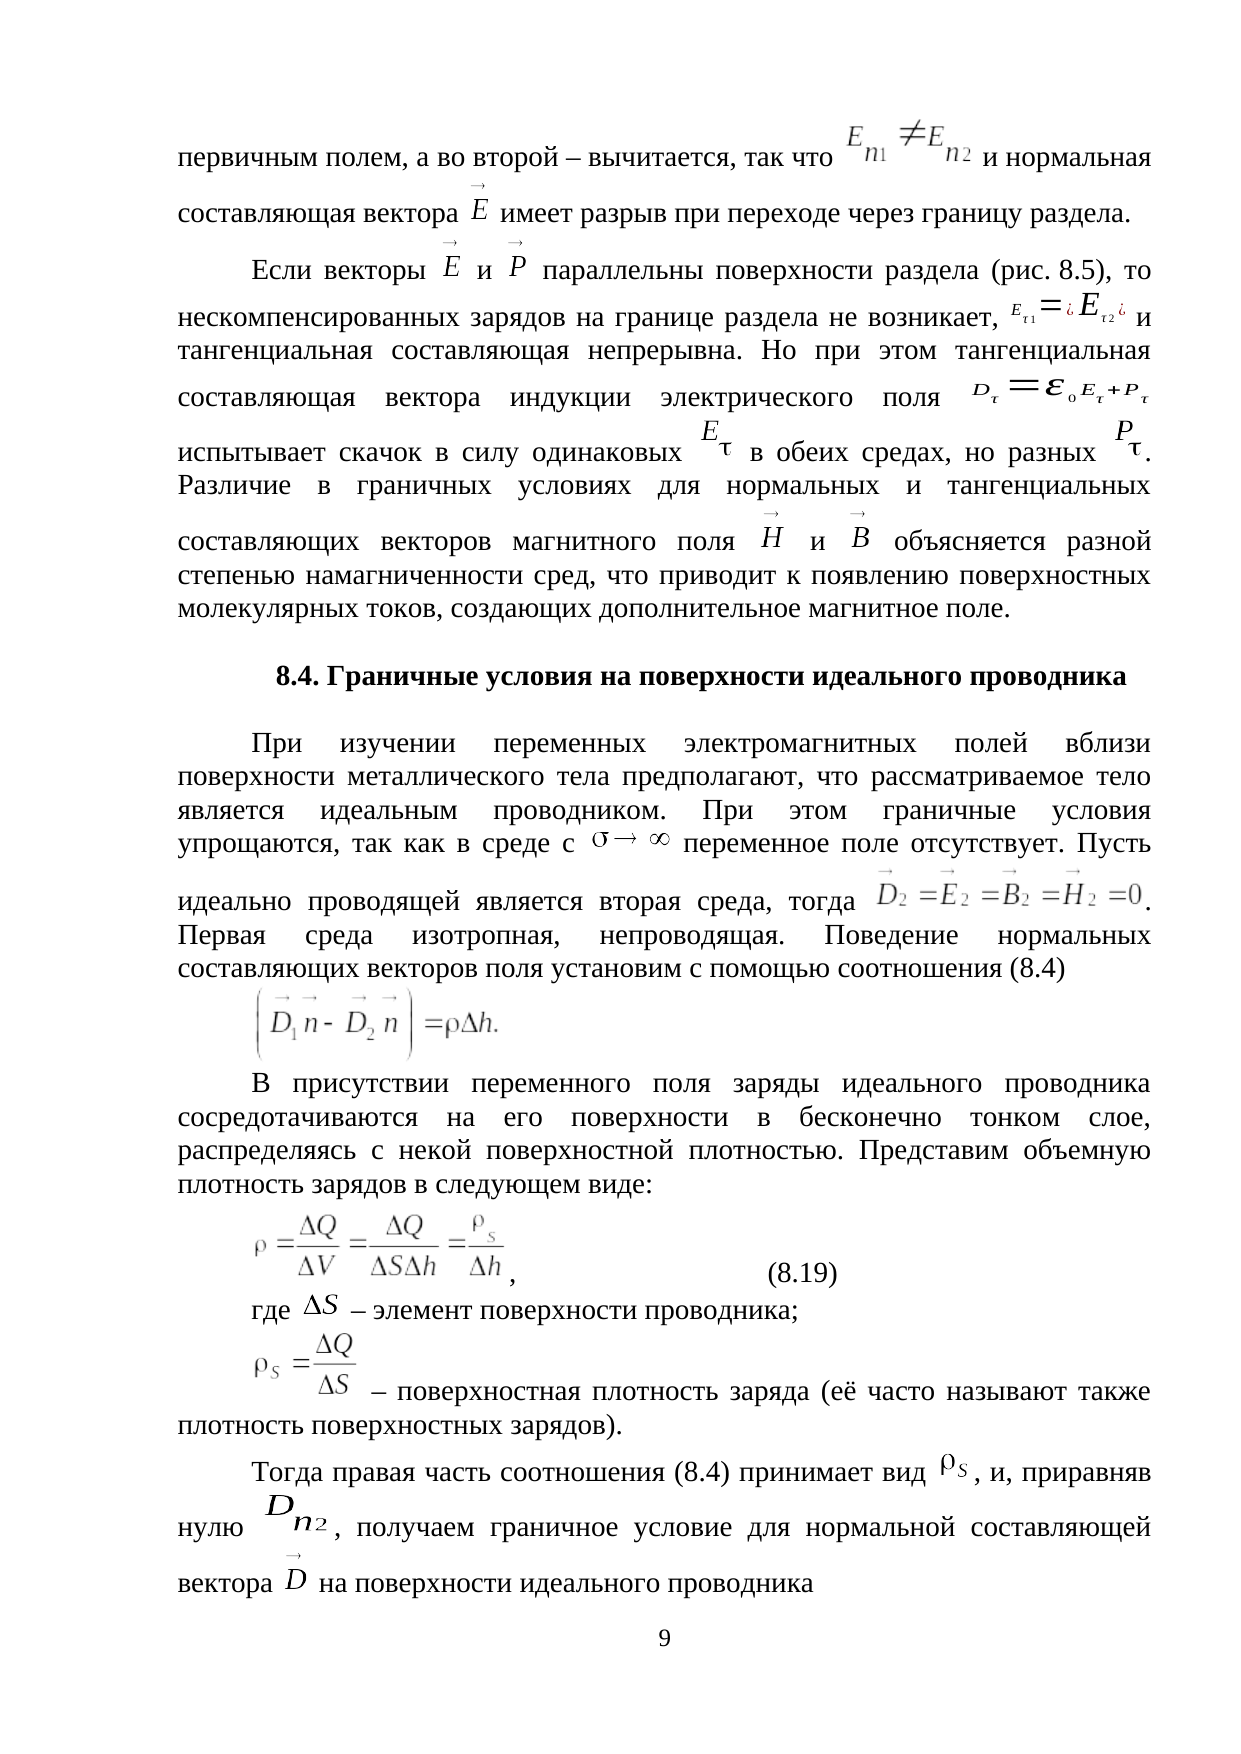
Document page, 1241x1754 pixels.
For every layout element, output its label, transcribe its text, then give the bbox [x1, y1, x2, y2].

text При изучении переменных электромагнитных полей вблизи поверхности металлического тела предполагают, что рассматриваемое тело является идеальным проводником. При этом граничные условия упрощаются, так как в среде с переменное поле отсутствует. Пусть идеально проводящей является вторая среда, тогда . Первая среда изотропная, непроводящая. Поведение нормальных составляющих векторов поля установим с помощью соотношения (8.4) [177, 725, 1152, 984]
text Тогда правая часть соотношения (8.4) принимает вид , и, приравняв нулю , получаем граничное условие для нормальной составляющей вектора на поверхности идеального проводника [177, 1441, 1152, 1598]
text – поверхностная плотность заряда (её часто называют также плотность поверхностных зарядов). [177, 1326, 1152, 1441]
text 8.4. Граничные условия на поверхности идеального проводника [177, 658, 1152, 691]
text В присутствии переменного поля заряды идеального проводника сосредотачиваются на его поверхности в бесконечно тонком слое, распределяясь с некой поверхностной плотностью. Представим объемную плотность зарядов в следующем виде: [177, 1065, 1152, 1199]
text Если векторы и параллельны поверхности раздела (рис. 8.5), то нескомпенсированных зарядов на границе раздела не возникает, и тангенциальная составляющая непрерывна. Но при этом тангенциальная составляющая вектора индукции электрического поля испытывает скачок в силу одинаковых в обеих средах, но разных . Различие в граничных условиях для нормальных и тангенциальных составляющих векторов магнитного поля и объясняется разной степенью намагниченности сред, что приводит к появлению поверхностных молекулярных токов, создающих дополнительное магнитное поле. [177, 229, 1152, 624]
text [177, 118, 1152, 229]
text , (8.19) [177, 1199, 1152, 1288]
text где – элемент поверхности проводника; [177, 1288, 1152, 1326]
